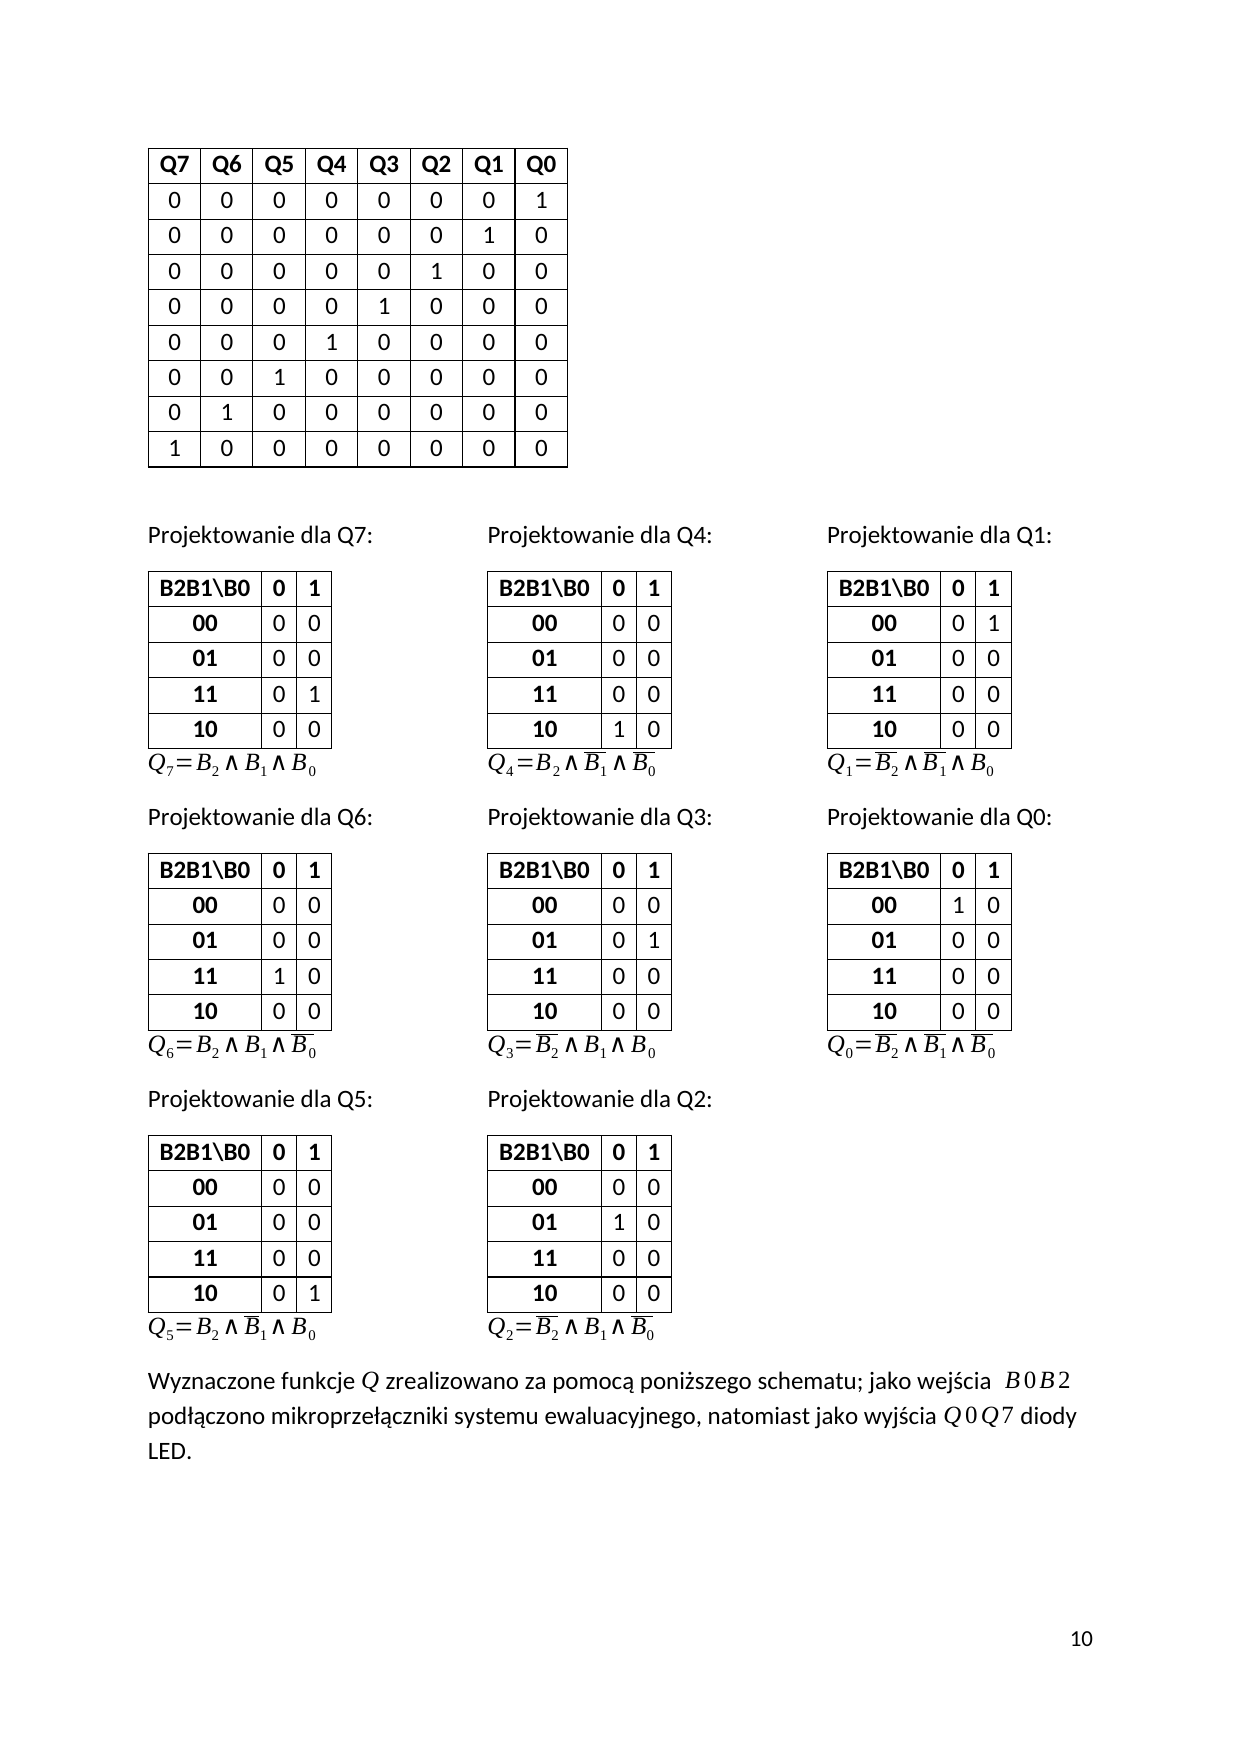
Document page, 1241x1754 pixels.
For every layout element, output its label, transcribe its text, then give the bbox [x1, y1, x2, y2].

table_cell 0 [262, 995, 296, 1030]
table_header Q4 [306, 149, 357, 183]
table_cell 0 [201, 290, 252, 325]
table_cell 10 [488, 1278, 601, 1312]
table_cell 0 [637, 889, 671, 923]
table_cell 10 [149, 995, 261, 1030]
table_cell 10 [149, 1278, 261, 1312]
table_cell 0 [516, 220, 567, 254]
table_cell 1 [463, 220, 514, 254]
table_cell 0 [358, 397, 410, 431]
table_cell 0 [602, 889, 636, 923]
table_header 1 [297, 854, 331, 888]
table_cell 00 [149, 889, 261, 923]
table_cell 0 [602, 925, 636, 959]
table_cell 0 [306, 255, 357, 289]
table_cell 11 [488, 678, 601, 712]
table_header 0 [941, 854, 975, 888]
table_cell 0 [602, 1278, 636, 1312]
table_cell 11 [488, 1242, 601, 1276]
table_cell 0 [358, 184, 410, 218]
table_cell 0 [297, 960, 331, 994]
table_cell 0 [262, 1171, 296, 1206]
table_cell 11 [828, 960, 940, 994]
table_cell 0 [306, 432, 357, 466]
table_cell 01 [149, 1207, 261, 1241]
table_cell 0 [149, 184, 200, 218]
table_cell 0 [941, 643, 975, 677]
table_cell 0 [411, 432, 462, 466]
table_cell 1 [941, 889, 975, 923]
table_cell 0 [262, 678, 296, 712]
table_cell 0 [253, 290, 305, 325]
table_cell 1 [411, 255, 462, 289]
table_cell 0 [637, 995, 671, 1030]
table_cell 0 [358, 220, 410, 254]
table_header B2B1\B0 [488, 1136, 601, 1170]
table_cell 1 [358, 290, 410, 325]
table_cell 0 [306, 220, 357, 254]
table_cell 0 [358, 361, 410, 396]
table_cell 0 [253, 432, 305, 466]
table_cell 01 [828, 643, 940, 677]
table_cell 0 [976, 678, 1011, 712]
table_cell 00 [149, 1171, 261, 1206]
table_cell 0 [463, 255, 514, 289]
table_cell 1 [306, 326, 357, 360]
table_cell 0 [516, 290, 567, 325]
table_cell 11 [488, 960, 601, 994]
table_cell 0 [976, 643, 1011, 677]
table_cell 0 [976, 889, 1011, 923]
table_cell 0 [201, 326, 252, 360]
table_header 1 [976, 854, 1011, 888]
table_cell 0 [463, 290, 514, 325]
table_cell 0 [976, 995, 1011, 1030]
table_cell 0 [602, 1242, 636, 1276]
table_cell 0 [602, 1171, 636, 1206]
table_cell 0 [411, 290, 462, 325]
table_header B2B1\B0 [828, 854, 940, 888]
table_cell 11 [149, 960, 261, 994]
table_cell 0 [463, 184, 514, 218]
table_cell 0 [262, 714, 296, 748]
table_cell 0 [306, 361, 357, 396]
table_cell 0 [637, 1171, 671, 1206]
table_cell 0 [463, 326, 514, 360]
table_cell 0 [941, 678, 975, 712]
table_cell 11 [149, 1242, 261, 1276]
text Projektowanie dla Q1: [827, 519, 1093, 549]
table_cell 10 [828, 995, 940, 1030]
table_cell 0 [297, 1207, 331, 1241]
table_cell 0 [306, 184, 357, 218]
table_header 0 [941, 572, 975, 606]
table_cell 0 [637, 1207, 671, 1241]
table_cell 0 [941, 960, 975, 994]
table_header B2B1\B0 [149, 854, 261, 888]
table_cell 0 [637, 714, 671, 748]
table_cell 0 [516, 432, 567, 466]
table_cell 0 [253, 255, 305, 289]
table_cell 1 [637, 925, 671, 959]
table_cell 0 [297, 607, 331, 642]
table_cell 0 [201, 220, 252, 254]
table_cell 0 [411, 184, 462, 218]
table_cell 0 [262, 1278, 296, 1312]
text Projektowanie dla Q2: [487, 1083, 753, 1113]
text Projektowanie dla Q6: [148, 801, 413, 832]
table_cell 1 [602, 714, 636, 748]
table_cell 1 [976, 607, 1011, 642]
table_cell 0 [602, 995, 636, 1030]
table_cell 0 [976, 925, 1011, 959]
table_cell 00 [828, 889, 940, 923]
table_cell 01 [488, 1207, 601, 1241]
text Projektowanie dla Q3: [487, 801, 753, 832]
table_header Q5 [253, 149, 305, 183]
table_cell 0 [602, 607, 636, 642]
table_cell 0 [253, 184, 305, 218]
table_cell 10 [488, 995, 601, 1030]
table_cell 0 [149, 397, 200, 431]
table_cell 0 [201, 361, 252, 396]
table_header B2B1\B0 [488, 572, 601, 606]
table_cell 0 [637, 643, 671, 677]
table_cell 0 [411, 326, 462, 360]
table_header 1 [637, 572, 671, 606]
table_header 0 [262, 572, 296, 606]
table_cell 0 [637, 1242, 671, 1276]
table_cell 0 [149, 326, 200, 360]
table_cell 1 [262, 960, 296, 994]
table_header B2B1\B0 [488, 854, 601, 888]
table_cell 0 [297, 995, 331, 1030]
table_cell 0 [411, 361, 462, 396]
table_header Q1 [463, 149, 514, 183]
table_cell 0 [516, 255, 567, 289]
table_cell 0 [149, 220, 200, 254]
text Projektowanie dla Q4: [487, 519, 753, 549]
table_cell 0 [637, 678, 671, 712]
table_header 1 [637, 1136, 671, 1170]
table_header B2B1\B0 [149, 1136, 261, 1170]
table_cell 0 [149, 290, 200, 325]
text Projektowanie dla Q7: [148, 519, 413, 549]
table_cell 0 [149, 361, 200, 396]
table_header 0 [602, 854, 636, 888]
table_cell 00 [488, 607, 601, 642]
table_cell 0 [976, 960, 1011, 994]
table_header Q7 [149, 149, 200, 183]
table_cell 01 [149, 925, 261, 959]
table_cell 0 [262, 607, 296, 642]
table_cell 0 [297, 889, 331, 923]
table_cell 0 [297, 925, 331, 959]
table_header 1 [297, 572, 331, 606]
table_cell 0 [253, 220, 305, 254]
table_cell 1 [201, 397, 252, 431]
table_cell 0 [358, 432, 410, 466]
table_cell 0 [201, 432, 252, 466]
table_cell 0 [262, 1242, 296, 1276]
table_cell 0 [976, 714, 1011, 748]
table_cell 0 [297, 1171, 331, 1206]
table_cell 0 [941, 607, 975, 642]
table_cell 0 [358, 326, 410, 360]
table_cell 0 [253, 397, 305, 431]
table_cell 10 [488, 714, 601, 748]
table_cell 1 [297, 678, 331, 712]
table_cell 11 [149, 678, 261, 712]
table_cell 10 [149, 714, 261, 748]
table_cell 0 [463, 397, 514, 431]
table_cell 0 [516, 326, 567, 360]
table_cell 00 [149, 607, 261, 642]
table_cell 1 [149, 432, 200, 466]
table_cell 0 [463, 361, 514, 396]
table_header 1 [637, 854, 671, 888]
table_header Q6 [201, 149, 252, 183]
table_cell 0 [941, 925, 975, 959]
table_cell 0 [306, 290, 357, 325]
table_header 0 [262, 1136, 296, 1170]
table_cell 0 [516, 397, 567, 431]
table_cell 00 [828, 607, 940, 642]
table_cell 0 [602, 678, 636, 712]
table_cell 0 [941, 714, 975, 748]
table_cell 11 [828, 678, 940, 712]
table_header Q2 [411, 149, 462, 183]
table_header B2B1\B0 [828, 572, 940, 606]
table_header Q3 [358, 149, 410, 183]
table_cell 0 [637, 607, 671, 642]
table_cell 0 [262, 643, 296, 677]
table_header 0 [262, 854, 296, 888]
table_cell 0 [306, 397, 357, 431]
table_cell 0 [201, 184, 252, 218]
table_cell 0 [297, 1242, 331, 1276]
table_header Q0 [516, 149, 567, 183]
table_cell 0 [637, 1278, 671, 1312]
table_cell 0 [637, 960, 671, 994]
table_cell 10 [828, 714, 940, 748]
table_cell 0 [358, 255, 410, 289]
table_cell 0 [602, 960, 636, 994]
table_header 0 [602, 1136, 636, 1170]
table_header 0 [602, 572, 636, 606]
table_header 1 [297, 1136, 331, 1170]
table_cell 01 [488, 643, 601, 677]
table_cell 0 [411, 397, 462, 431]
table_cell 0 [149, 255, 200, 289]
table_cell 0 [941, 995, 975, 1030]
table_cell 01 [828, 925, 940, 959]
table_cell 0 [201, 255, 252, 289]
table_cell 0 [262, 1207, 296, 1241]
table_cell 00 [488, 889, 601, 923]
table_cell 0 [297, 714, 331, 748]
table_cell 0 [297, 643, 331, 677]
text Projektowanie dla Q5: [148, 1083, 413, 1113]
table_header B2B1\B0 [149, 572, 261, 606]
table_cell 0 [463, 432, 514, 466]
table_cell 0 [262, 925, 296, 959]
table_cell 1 [253, 361, 305, 396]
table_cell 1 [602, 1207, 636, 1241]
table_cell 0 [516, 361, 567, 396]
table_cell 0 [602, 643, 636, 677]
table_cell 0 [411, 220, 462, 254]
table_cell 00 [488, 1171, 601, 1206]
text Wyznaczone funkcje zrealizowano za pomocą poniższego schematu; jako wejścia podłączono mikroprzełączniki systemu ewaluacyjnego, natomiast jako wyjścia diody LED. [148, 1365, 1093, 1466]
table_header 1 [976, 572, 1011, 606]
table_cell 01 [149, 643, 261, 677]
table_cell 01 [488, 925, 601, 959]
table_cell 1 [297, 1278, 331, 1312]
text Projektowanie dla Q0: [827, 801, 1093, 832]
table_cell 0 [253, 326, 305, 360]
table_cell 1 [516, 184, 567, 218]
table_cell 0 [262, 889, 296, 923]
